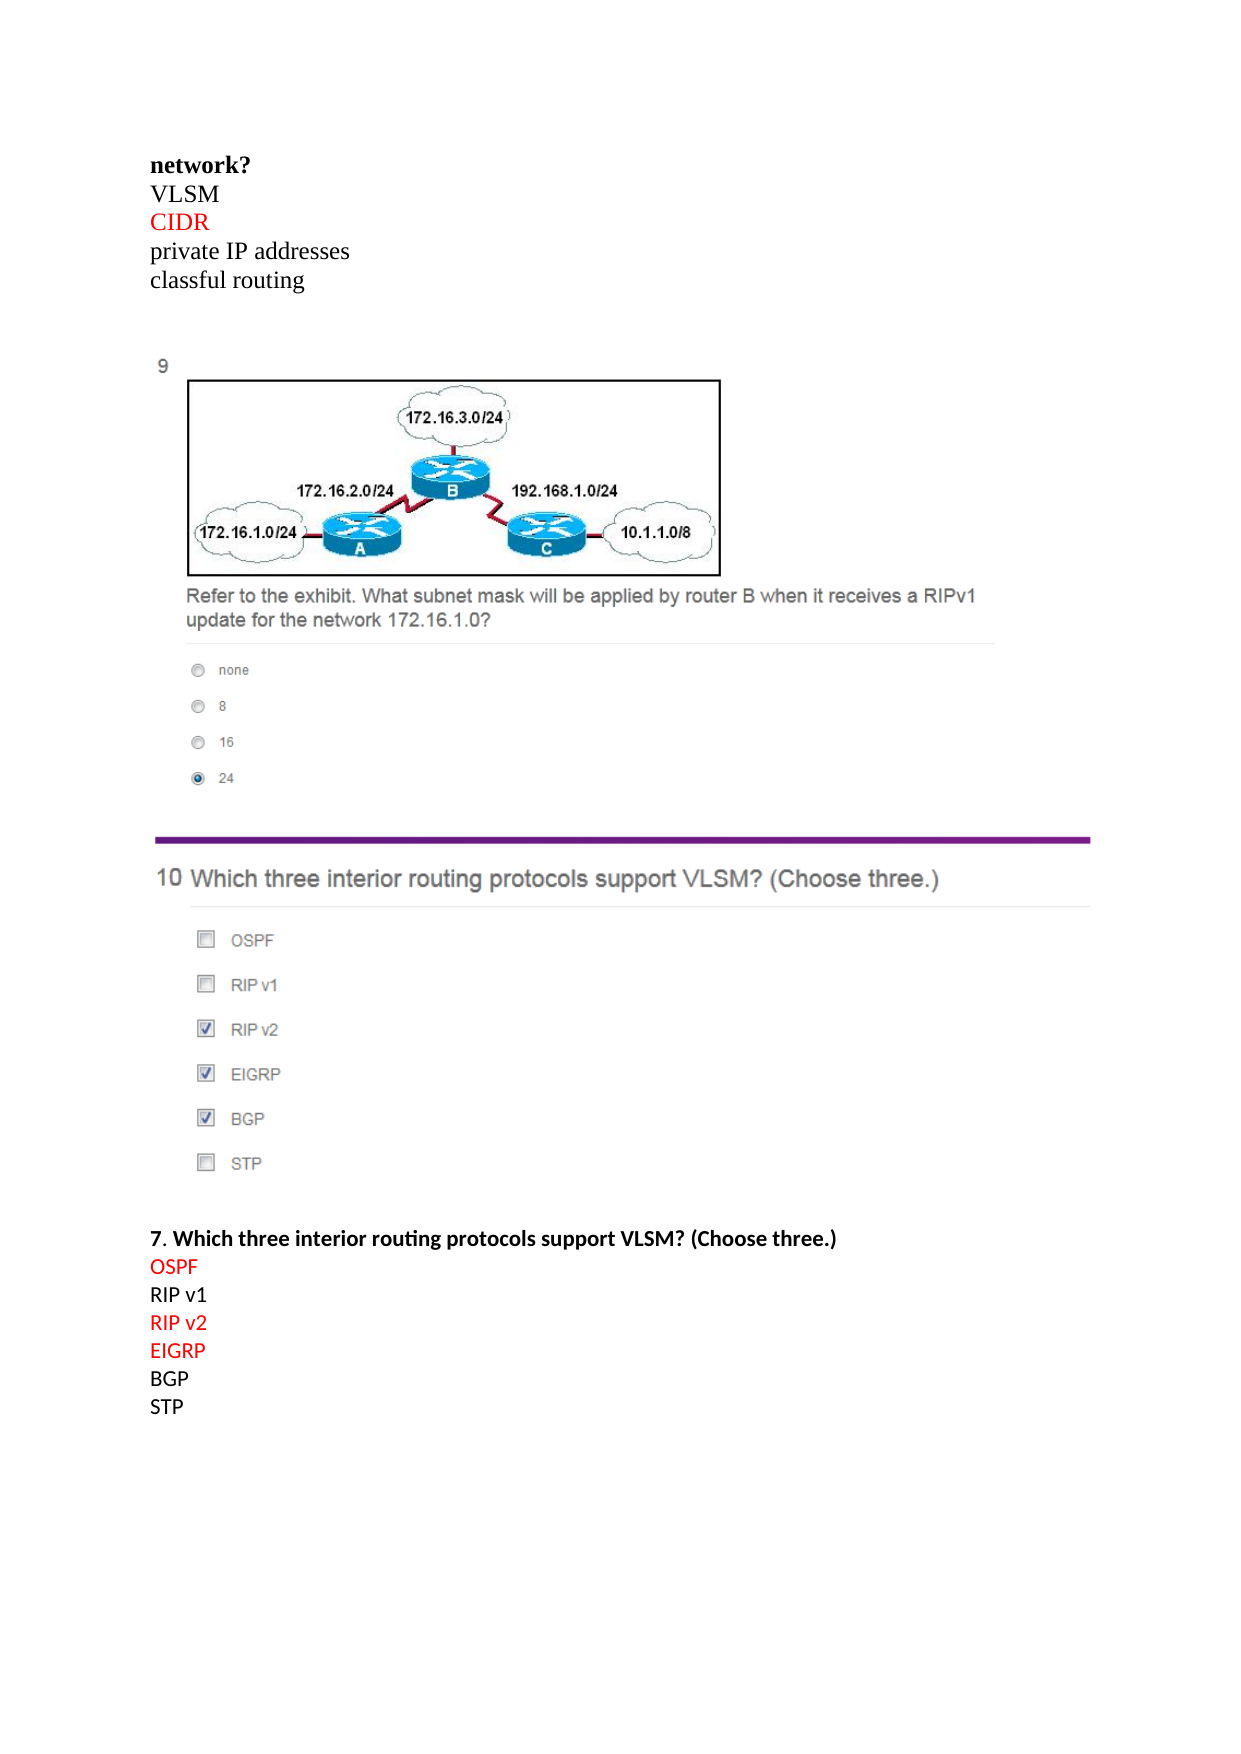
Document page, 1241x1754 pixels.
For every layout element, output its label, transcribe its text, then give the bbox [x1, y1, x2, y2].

picture [150, 349, 1091, 1224]
text 7. Which three interior routing protocols support VLSM? (Choose three.) OSPF RIP v1 RIP v2 EIGRP BGP STP [150, 1224, 1090, 1420]
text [150, 150, 1090, 294]
